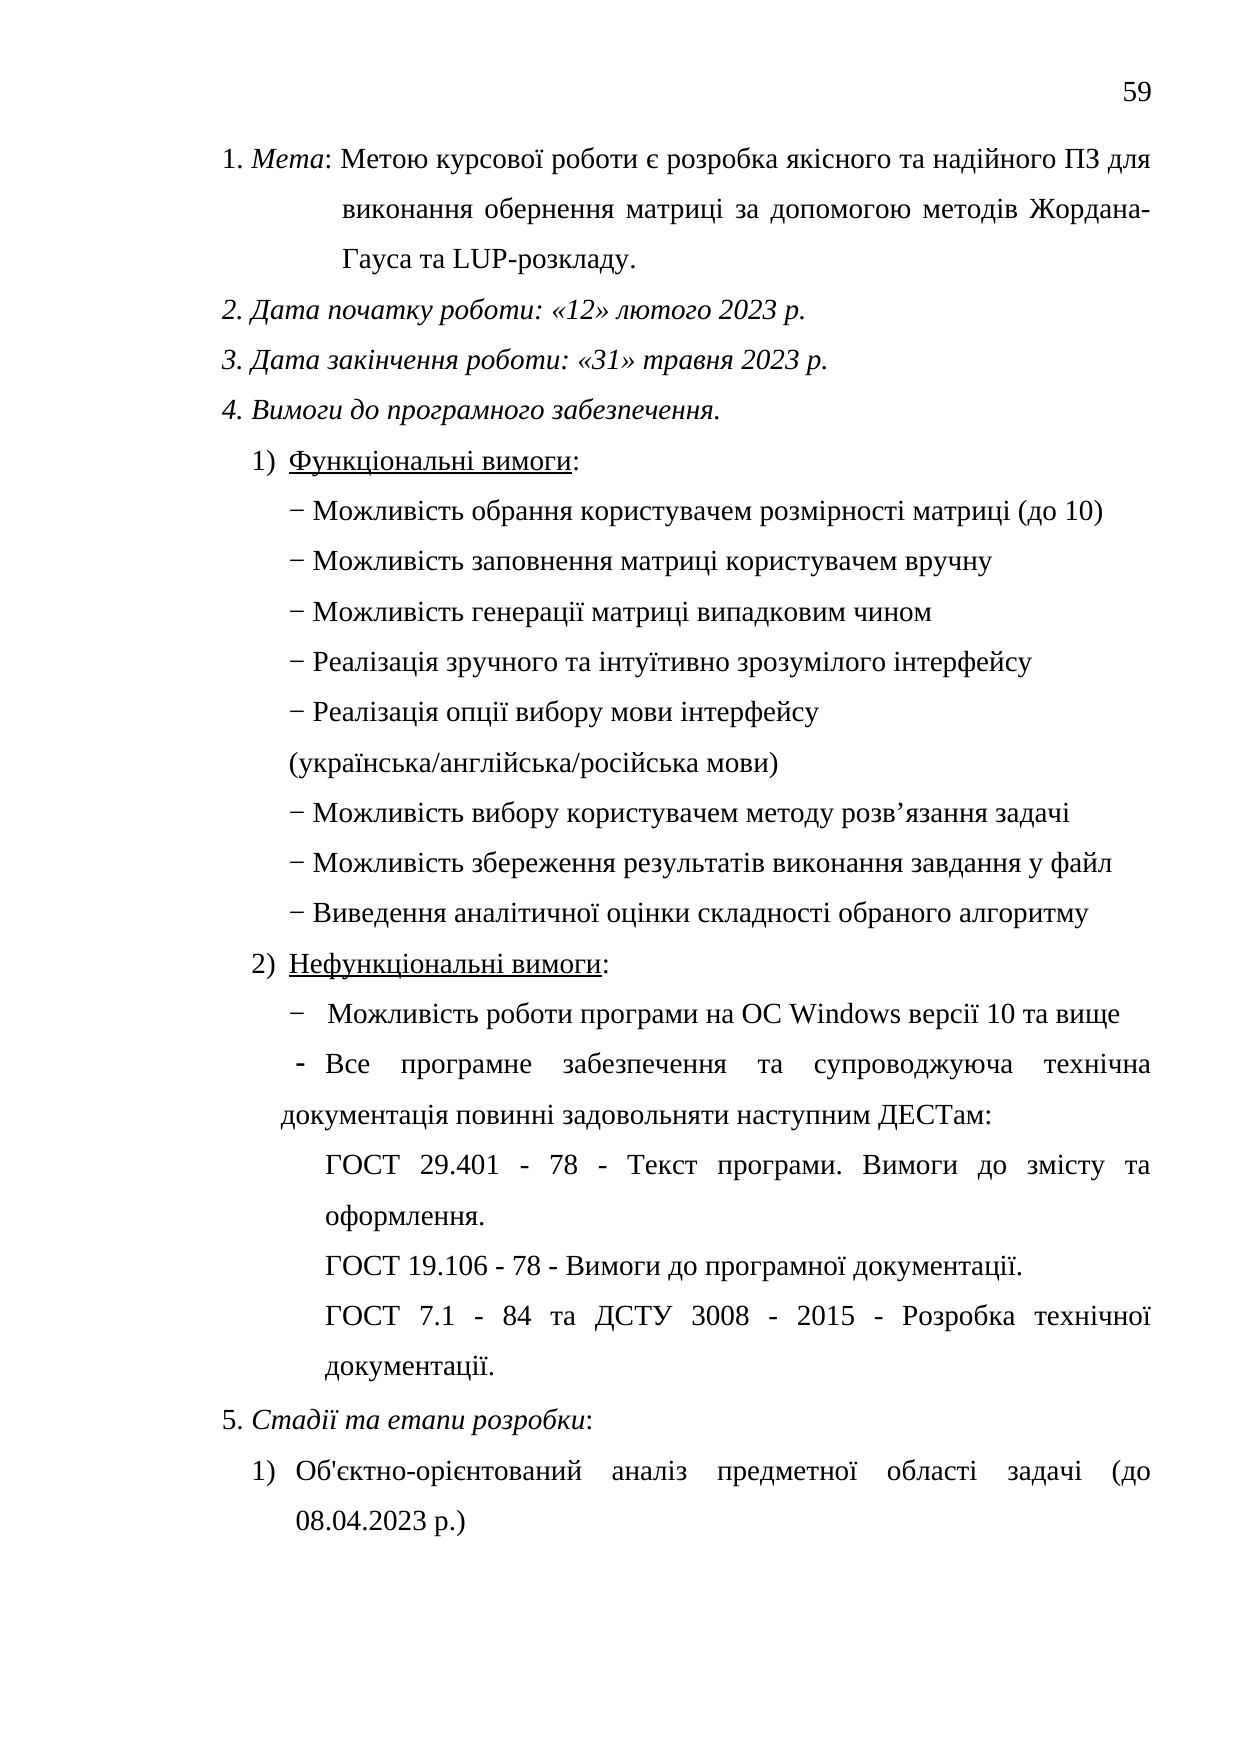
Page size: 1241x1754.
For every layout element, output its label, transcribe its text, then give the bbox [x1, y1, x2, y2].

list Нефункціональні вимоги: [251, 946, 1152, 979]
list − Можливість обрання користувачем розмірності матриці (до 10) [289, 493, 1152, 527]
list Вимоги до програмного забезпечення. [222, 392, 1152, 426]
list Мета: Метою курсової роботи є розробка якісного та надійного ПЗ для виконання обернення матриці за допомогою методів Жордана-Гауса та LUP-розкладу. [222, 141, 1152, 275]
list (українська/англійська/російська мови) [289, 745, 1152, 778]
list − Можливість збереження результатів виконання завдання у файл [289, 845, 1152, 879]
list − Реалізація зручного та інтуїтивно зрозумілого інтерфейсу [289, 644, 1152, 678]
list − Можливість роботи програми на ОС Windows версії 10 та вище [289, 996, 1152, 1030]
list − Можливість заповнення матриці користувачем вручну [289, 543, 1152, 577]
list − Можливість генерації матриці випадковим чином [289, 594, 1152, 627]
text ГОСТ 7.1 - 84 та ДСТУ 3008 - 2015 - Розробка технічної документації. [325, 1298, 1152, 1382]
list Дата початку роботи: «12» лютого 2023 р. [222, 292, 1152, 325]
list Стадії та етапи розробки: [222, 1402, 1152, 1436]
list Все програмне забезпечення та супроводжуюча технічна документація повинні задовольняти наступним ДЕСТам: [281, 1047, 1152, 1131]
list − Можливість вибору користувачем методу розв’язання задачі [289, 795, 1152, 828]
list − Реалізація опції вибору мови інтерфейсу [289, 694, 1152, 728]
list Об'єктно-орієнтований аналіз предметної області задачі (до 08.04.2023 р.) [251, 1453, 1151, 1537]
list − Виведення аналітичної оцінки складності обраного алгоритму [289, 896, 1152, 929]
text ГОСТ 19.106 - 78 - Вимоги до програмної документації. [325, 1248, 1152, 1281]
list Дата закінчення роботи: «31» травня 2023 р. [222, 342, 1152, 376]
list Функціональні вимоги: [251, 443, 1152, 476]
text ГОСТ 29.401 - 78 - Текст програми. Вимоги до змісту та оформлення. [325, 1147, 1152, 1231]
